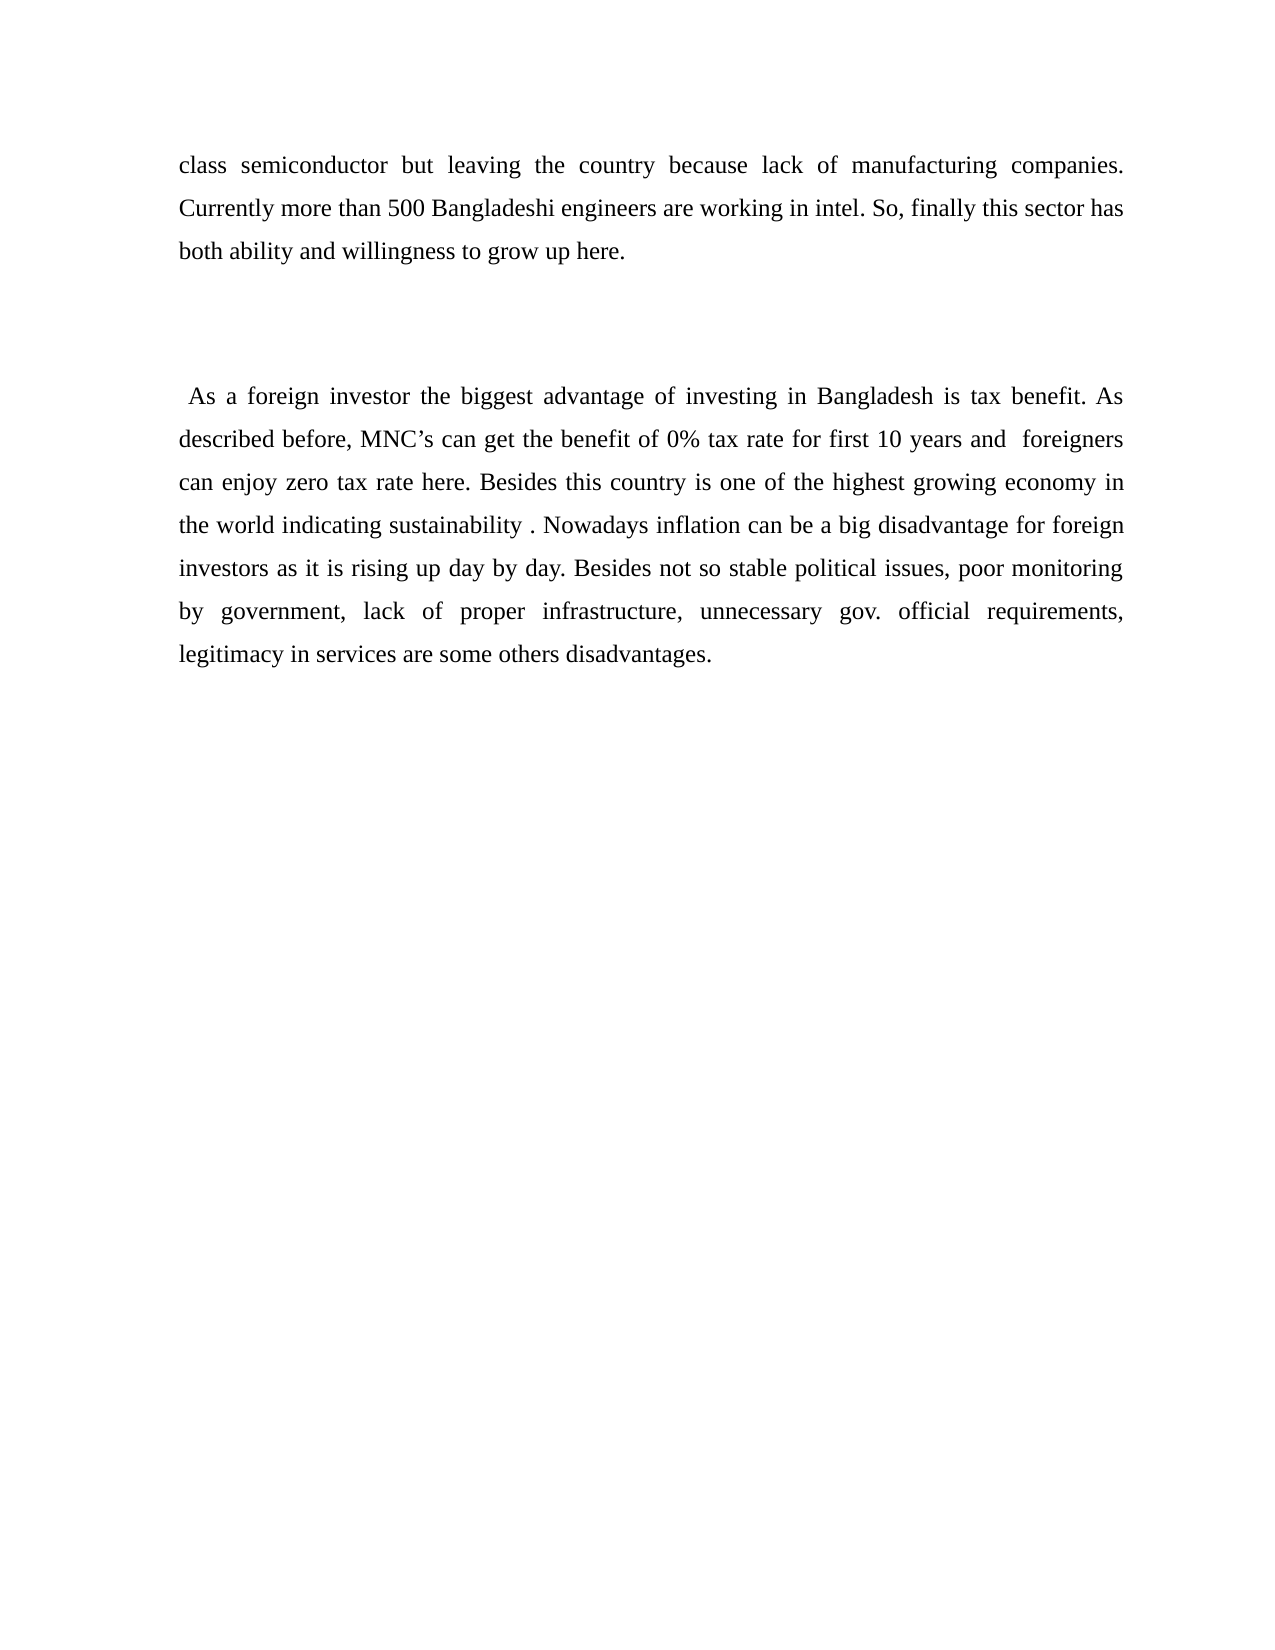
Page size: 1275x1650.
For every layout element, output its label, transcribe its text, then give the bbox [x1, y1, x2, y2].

text As a foreign investor the biggest advantage of investing in Bangladesh is tax benefit. As described before, MNC’s can get the benefit of 0% tax rate for first 10 years and foreigners can enjoy zero tax rate here. Besides this country is one of the highest growing economy in the world indicating sustainability . Nowadays inflation can be a big disadvantage for foreign investors as it is rising up day by day. Besides not so stable political issues, poor monitoring by government, lack of proper infrastructure, unnecessary gov. official requirements, legitimacy in services are some others disadvantages. [178, 381, 1125, 668]
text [178, 150, 1125, 265]
